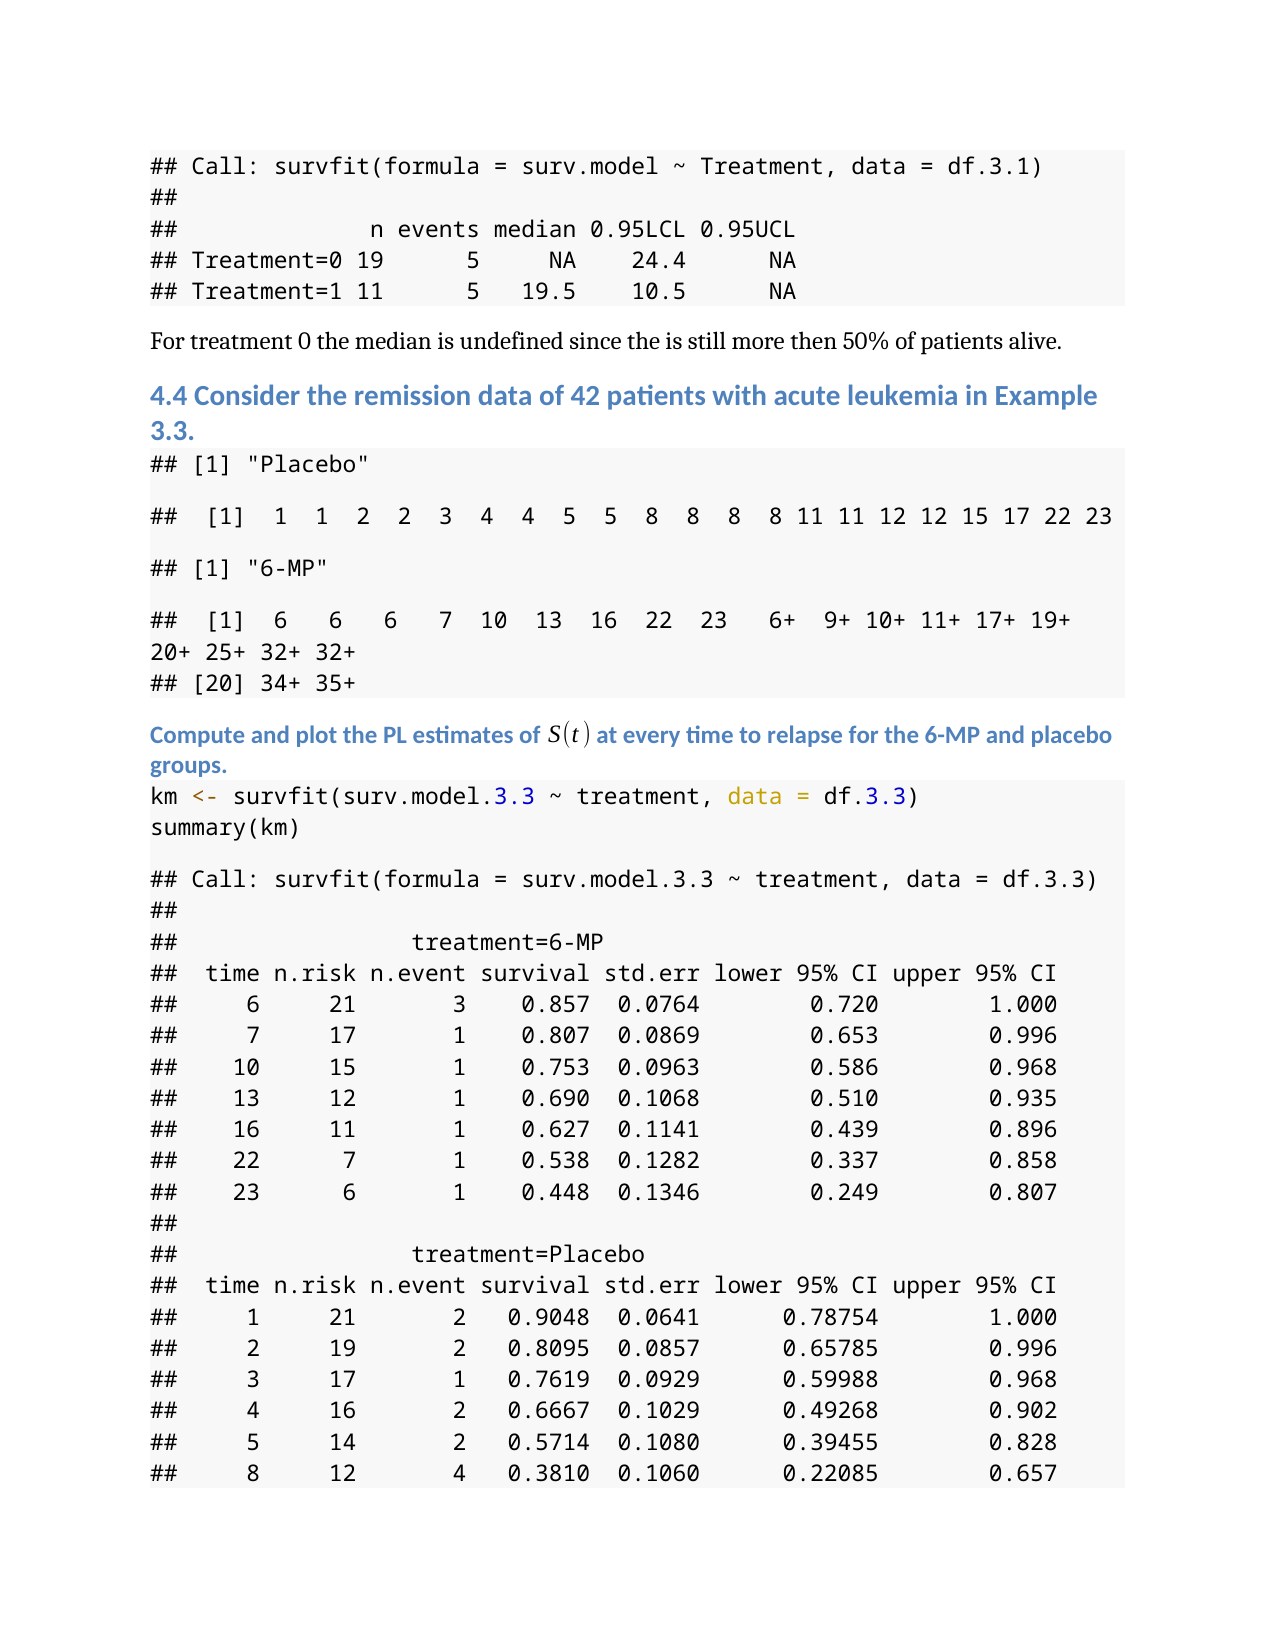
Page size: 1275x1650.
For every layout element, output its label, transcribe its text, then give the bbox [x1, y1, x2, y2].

text ## [1] "6-MP" [150, 552, 1125, 583]
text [150, 863, 1125, 1488]
text km <- survfit(surv.model.3.3 ~ treatment, data = df.3.3) summary(km) [301, 780, 1125, 842]
text For treatment 0 the median is undefined since the is still more then 50% of patients alive. [150, 327, 1125, 356]
subtitle Compute and plot the PL estimates of at every time to relapse for the 6-MP and placebo groups. [150, 719, 1125, 780]
text ## [1] 1 1 2 2 3 4 4 5 5 8 8 8 8 11 11 12 12 15 17 22 23 [150, 500, 1125, 531]
text ## [1] 6 6 6 7 10 13 16 22 23 6+ 9+ 10+ 11+ 17+ 19+ 20+ 25+ 32+ 32+ ## [20] 34+ 35+ [150, 604, 1125, 698]
text ## Call: survfit(formula = surv.model ~ Treatment, data = df.3.1) ## ## n events median 0.95LCL 0.95UCL ## Treatment=0 19 5 NA 24.4 NA ## Treatment=1 11 5 19.5 10.5 NA [150, 150, 1125, 306]
subtitle 4.4 Consider the remission data of 42 patients with acute leukemia in Example 3.3. [150, 377, 1125, 448]
text ## [1] "Placebo" [150, 448, 1125, 479]
